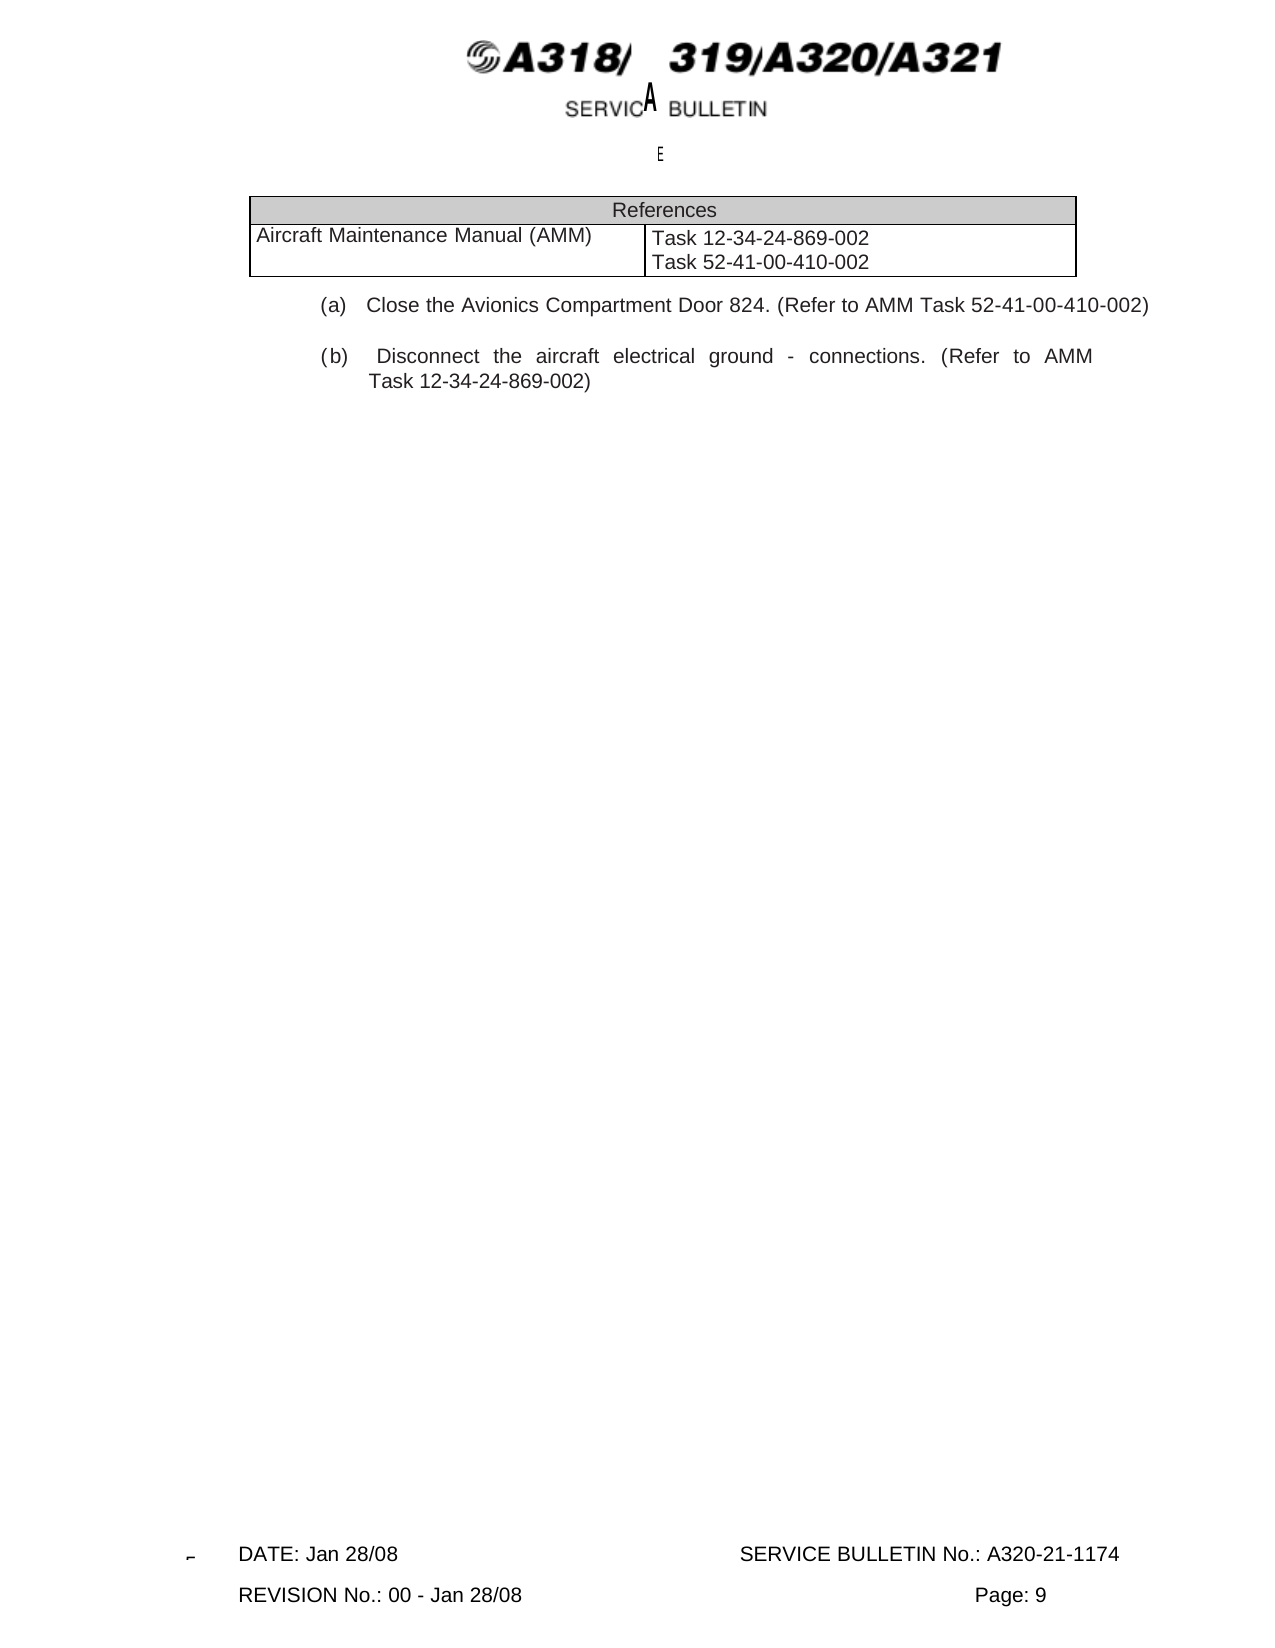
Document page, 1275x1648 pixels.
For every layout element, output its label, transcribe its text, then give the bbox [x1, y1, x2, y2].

picture [669, 40, 1004, 118]
table_header References [251, 197, 1075, 224]
table_cell Task 12-34-24-869-002 Task 52-41-00-410-002 [646, 225, 1075, 276]
picture [466, 40, 644, 118]
text DATE: Jan 28/08 SERVICE BULLETIN No.: A320-21-1174 [238, 1542, 1151, 1566]
text (b) Disconnect the aircraft electrical ground - connections. (Refer to AMM Task 12-34-24-869-002) [320, 344, 1151, 393]
text REVISION No.: 00 - Jan 28/08 Page: 9 [238, 1587, 1151, 1631]
text (a) Close the Avionics Compartment Door 824. (Refer to AMM Task 52-41-00-410-002) [178, 295, 1149, 320]
table_cell Aircraft Maintenance Manual (AMM) [251, 225, 644, 276]
